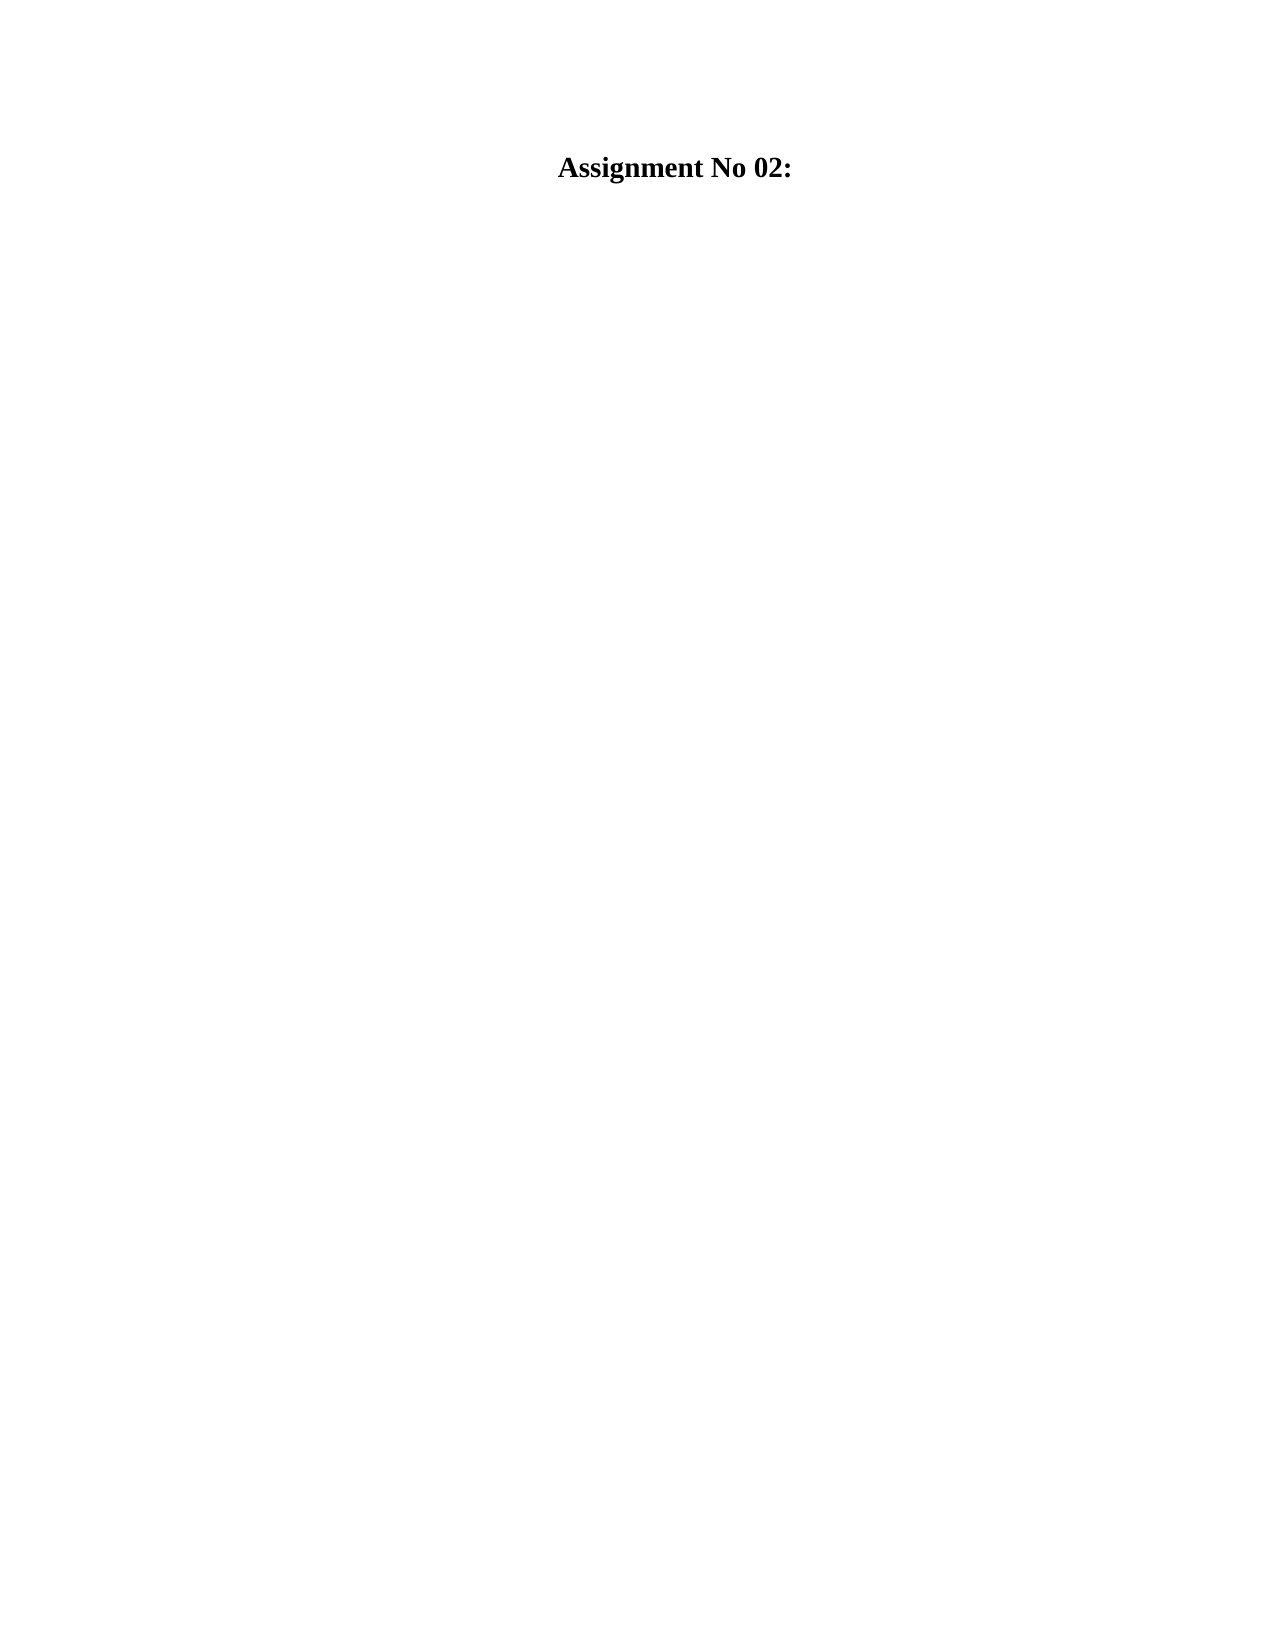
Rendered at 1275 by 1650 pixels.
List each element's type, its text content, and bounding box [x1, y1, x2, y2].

list Assignment No 02: [225, 150, 1125, 183]
